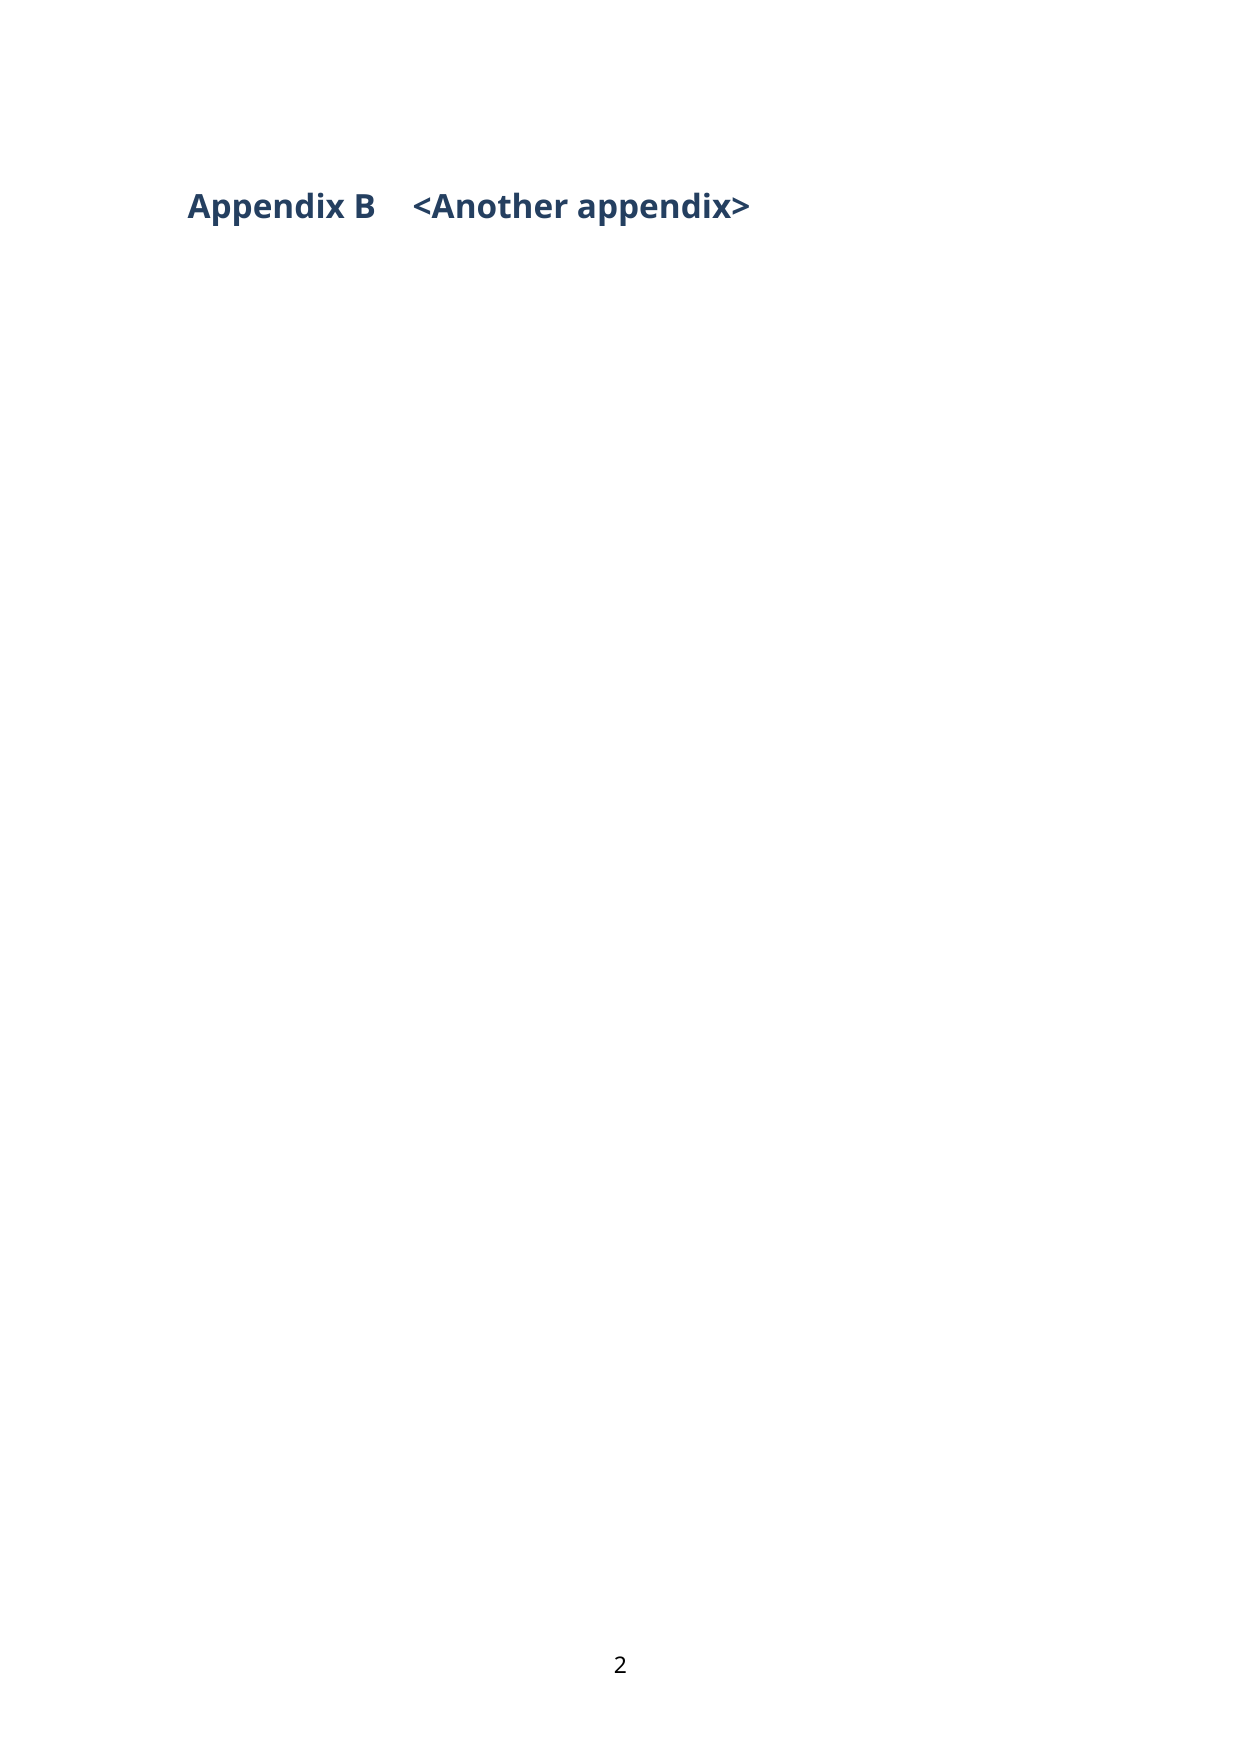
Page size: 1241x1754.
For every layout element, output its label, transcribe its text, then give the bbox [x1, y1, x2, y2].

subtitle <Another appendix> [187, 183, 1053, 229]
